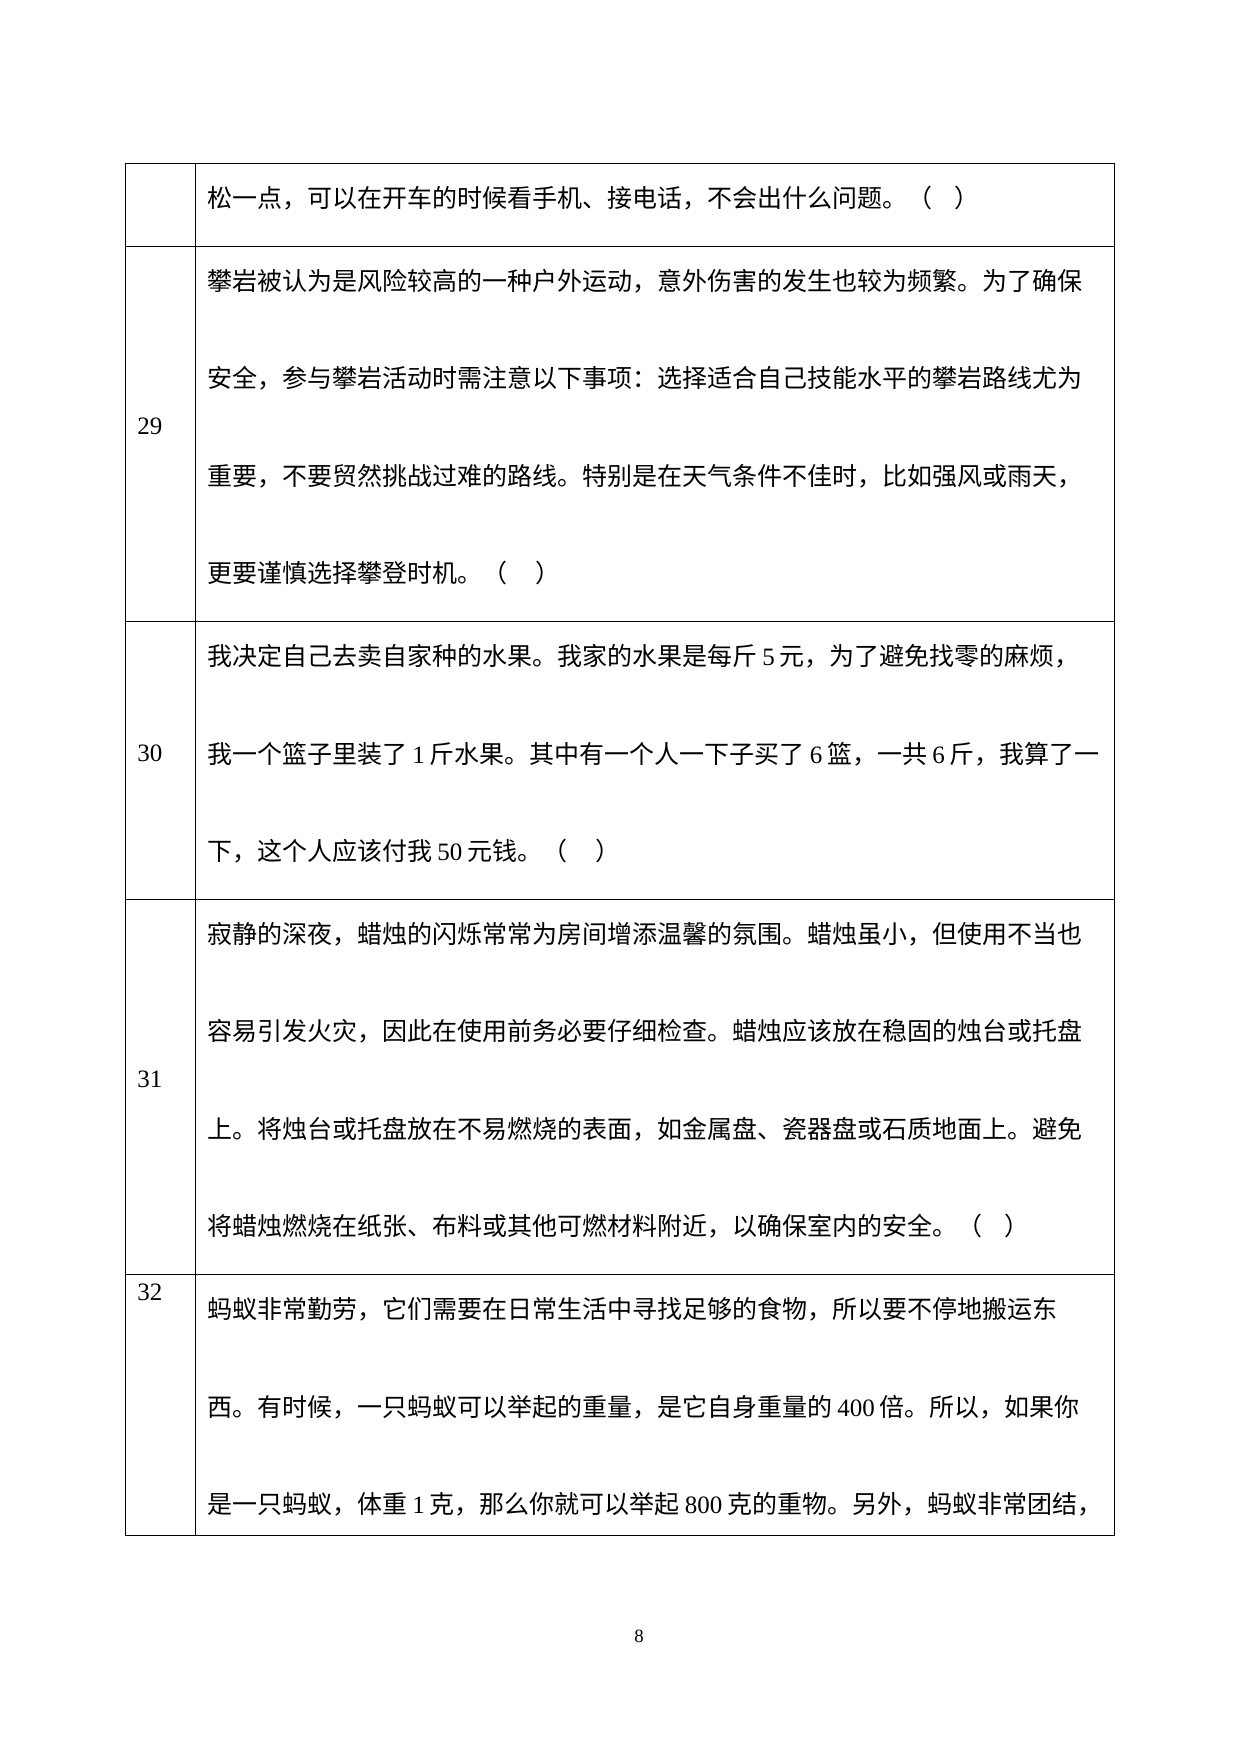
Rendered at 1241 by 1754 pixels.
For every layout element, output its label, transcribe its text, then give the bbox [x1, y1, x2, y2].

table_cell 攀岩被认为是风险较高的一种户外运动，意外伤害的发生也较为频繁。为了确保安全，参与攀岩活动时需注意以下事项：选择适合自己技能水平的攀岩路线尤为重要，不要贸然挑战过难的路线。特别是在天气条件不佳时，比如强风或雨天，更要谨慎选择攀登时机。（ ） [196, 247, 1114, 621]
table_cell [196, 1275, 1114, 1535]
table_cell 我决定自己去卖自家种的水果。我家的水果是每斤5元，为了避免找零的麻烦，我一个篮子里装了1斤水果。其中有一个人一下子买了6篮，一共6斤，我算了一下，这个人应该付我50元钱。（ ） [196, 622, 1114, 899]
table_cell 32 [126, 1275, 195, 1535]
table_cell 28 [126, 164, 195, 246]
table_cell 31 [126, 900, 195, 1274]
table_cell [196, 164, 1114, 246]
table_cell 29 [126, 247, 195, 621]
table_cell 30 [126, 622, 195, 899]
table_cell 寂静的深夜，蜡烛的闪烁常常为房间增添温馨的氛围。蜡烛虽小，但使用不当也容易引发火灾，因此在使用前务必要仔细检查。蜡烛应该放在稳固的烛台或托盘上。将烛台或托盘放在不易燃烧的表面，如金属盘、瓷器盘或石质地面上。避免将蜡烛燃烧在纸张、布料或其他可燃材料附近，以确保室内的安全。（ ） [196, 900, 1114, 1274]
